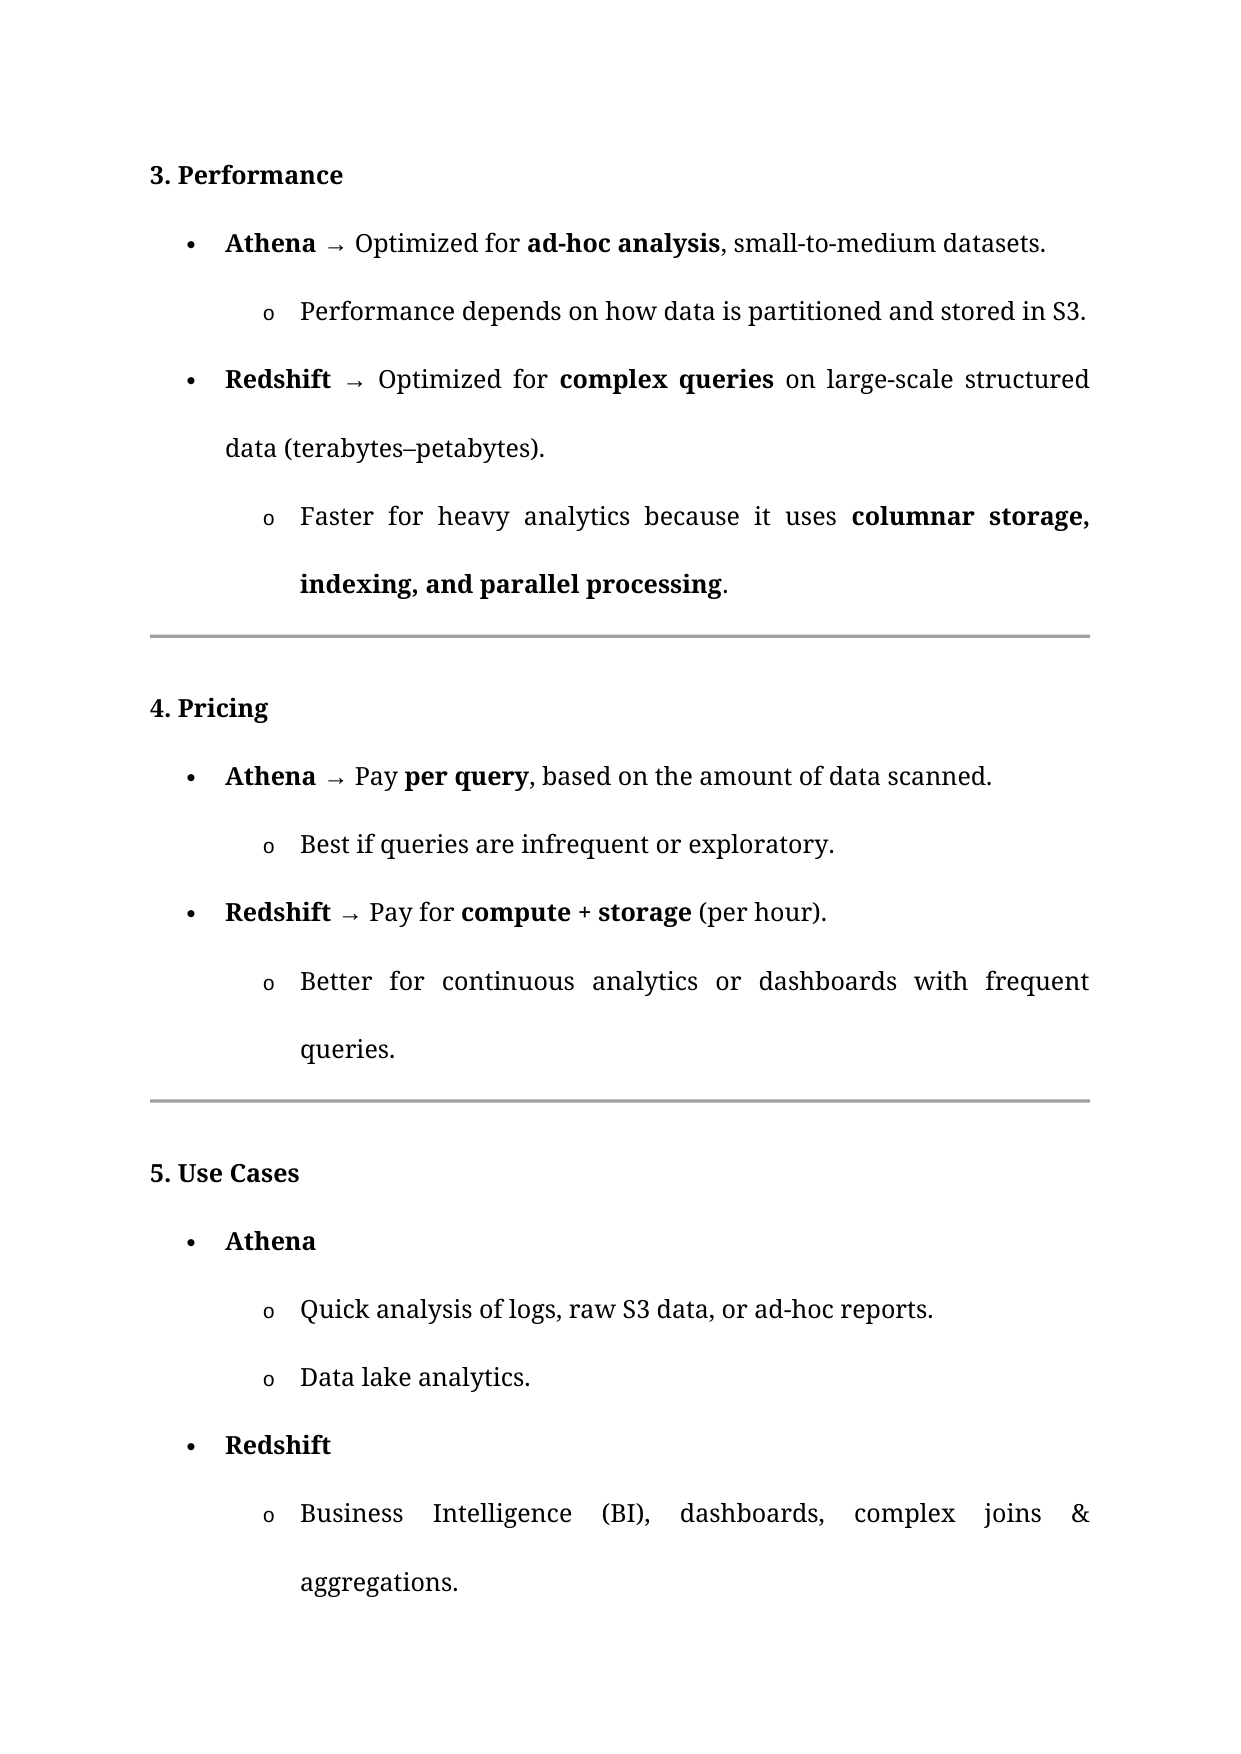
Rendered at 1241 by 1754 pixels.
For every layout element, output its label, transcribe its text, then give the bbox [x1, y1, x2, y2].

list Faster for heavy analytics because it uses columnar storage, indexing, and parallel processing. [262, 498, 1090, 601]
list Redshift → Optimized for complex queries on large-scale structured data (terabytes–petabytes). [187, 362, 1090, 464]
list Best if queries are infrequent or exploratory. [262, 827, 1090, 861]
list Performance depends on how data is partitioned and stored in S3. [262, 294, 1090, 328]
list Athena → Optimized for ad-hoc analysis, small-to-medium datasets. [187, 226, 1090, 260]
text 3. Performance [150, 158, 1090, 192]
text 5. Use Cases [150, 1156, 1090, 1189]
list Athena → Pay per query, based on the amount of data scanned. [187, 759, 1090, 793]
list Data lake analytics. [262, 1360, 1090, 1394]
text 4. Pricing [150, 691, 1090, 725]
list Quick analysis of logs, raw S3 data, or ad-hoc reports. [262, 1292, 1090, 1326]
list Better for continuous analytics or dashboards with frequent queries. [262, 963, 1090, 1065]
list Redshift [187, 1428, 1090, 1462]
list Business Intelligence (BI), dashboards, complex joins & aggregations. [262, 1496, 1090, 1598]
list Redshift → Pay for compute + storage (per hour). [187, 895, 1090, 929]
list Athena [187, 1224, 1090, 1258]
